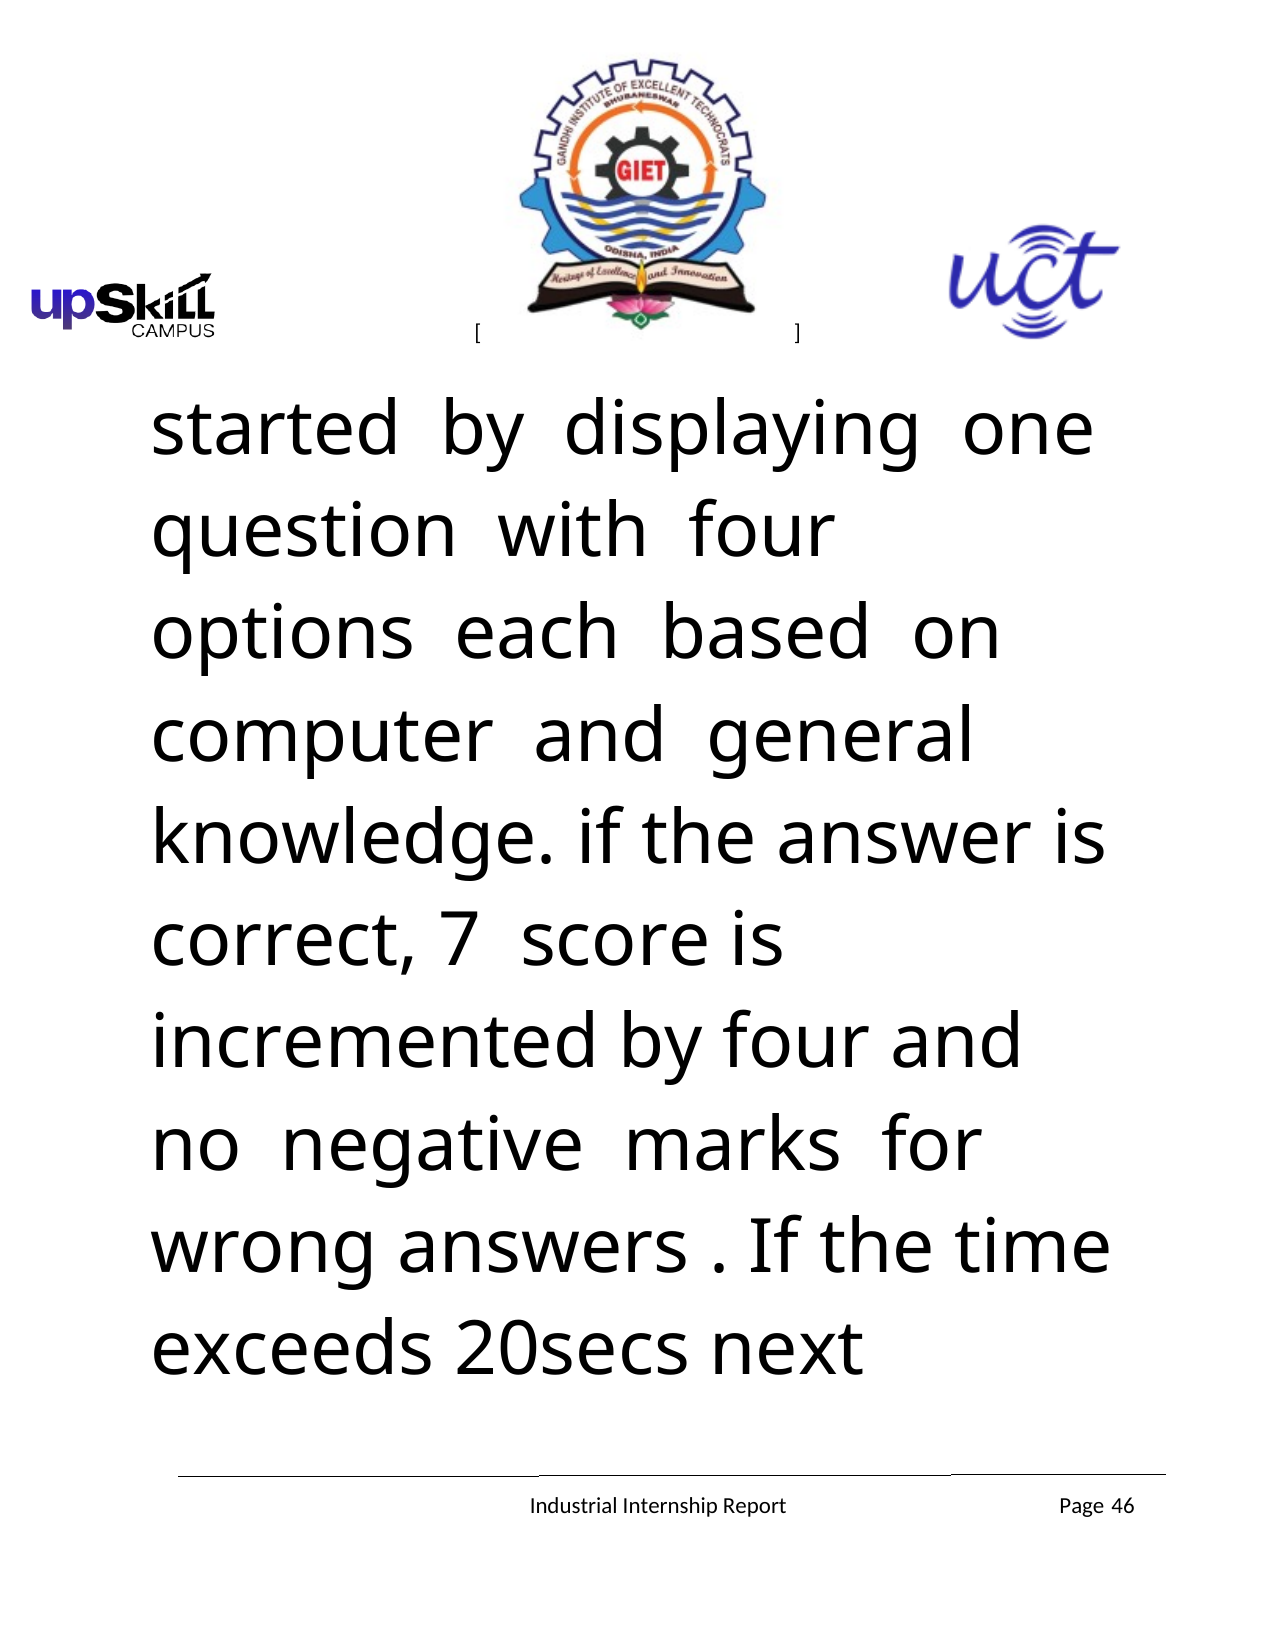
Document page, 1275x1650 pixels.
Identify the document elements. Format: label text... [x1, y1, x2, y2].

text started by displaying one question with four options each based on computer and general [150, 374, 1134, 783]
text wrong answers . If the time exceeds 20secs next question will come automatically after giving [150, 1192, 1134, 1396]
picture [481, 28, 794, 341]
picture [0, 261, 246, 341]
text knowledge. if the answer is correct, 7 score is incremented by four and no negative marks for [150, 783, 1134, 1192]
picture [946, 215, 1125, 341]
